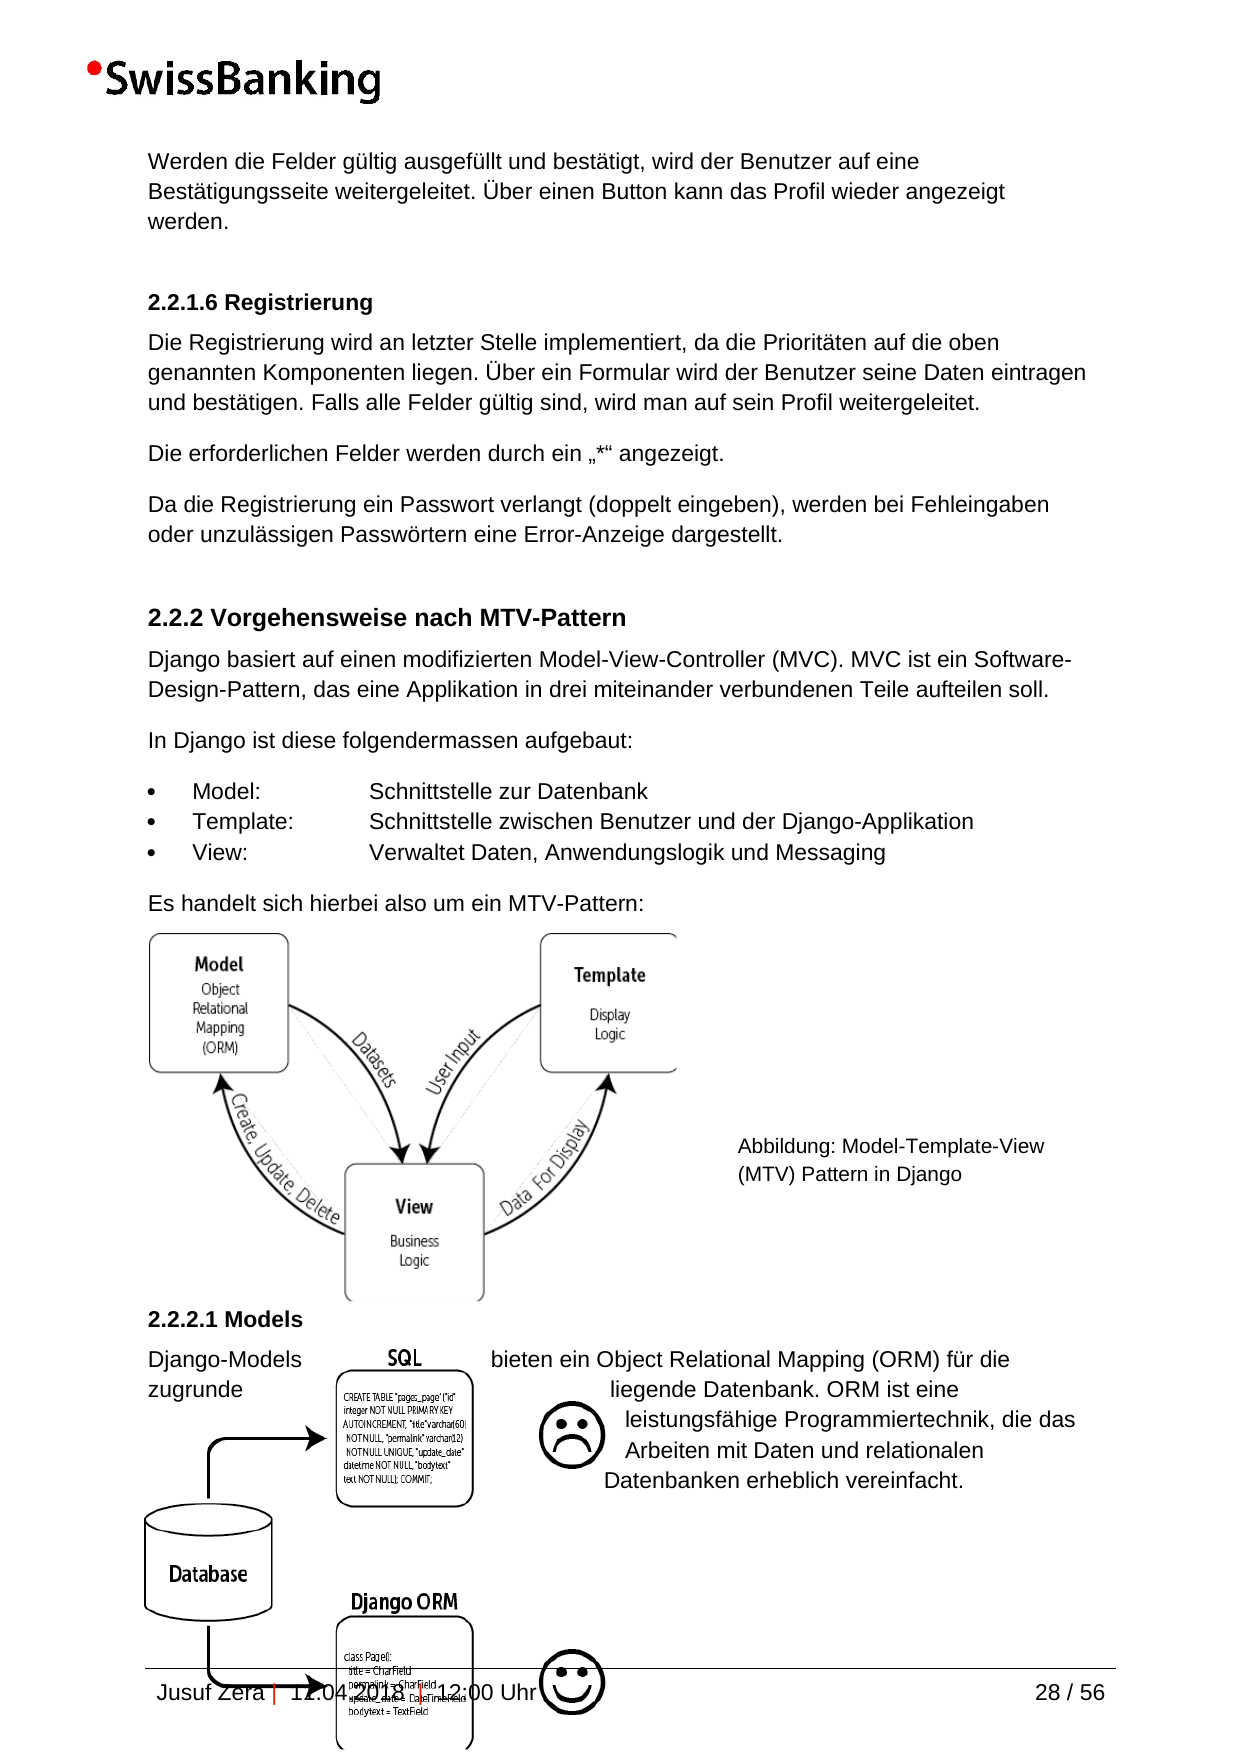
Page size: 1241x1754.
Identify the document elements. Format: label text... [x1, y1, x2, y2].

text Django-Models bieten ein Object Relational Mapping (ORM) für die zugrunde liegende Datenbank. ORM ist eine leistungsfähige Programmiertechnik, die das Arbeiten mit Daten und relationalen Datenbanken erheblich vereinfacht. [148, 1346, 1093, 1493]
text Da die Registrierung ein Passwort verlangt (doppelt eingeben), werden bei Fehleingaben oder unzulässigen Passwörtern eine Error-Anzeige dargestellt. [148, 491, 1093, 578]
picture [87, 59, 380, 104]
list View: Verwaltet Daten, Anwendungslogik und Messaging [148, 838, 1093, 865]
subtitle 2.2.1.6 Registrierung [148, 289, 1093, 316]
text Werden die Felder gültig ausgefüllt und bestätigt, wird der Benutzer auf eine Bestätigungsseite weitergeleitet. Über einen Button kann das Profil wieder angezeigt werden. [148, 148, 1093, 264]
subtitle 2.2.2.1 Models [148, 1306, 1093, 1333]
subtitle 2.2.2 Vorgehensweise nach MTV-Pattern [148, 603, 1093, 631]
text Django basiert auf einen modifizierten Model-View-Controller (MVC). MVC ist ein Software-Design-Pattern, das eine Applikation in drei miteinander verbundenen Teile aufteilen soll. [148, 646, 1093, 702]
text Es handelt sich hierbei also um ein MTV-Pattern: [148, 889, 1093, 916]
picture [199, 1669, 606, 1750]
list Template: Schnittstelle zwischen Benutzer und der Django-Applikation [148, 808, 1093, 835]
text Die erforderlichen Felder werden durch ein „*“ angezeigt. [148, 440, 1093, 467]
picture [148, 932, 677, 1302]
text Die Registrierung wird an letzter Stelle implementiert, da die Prioritäten auf die oben genannten Komponenten liegen. Über ein Formular wird der Benutzer seine Daten eintragen und bestätigen. Falls alle Felder gültig sind, wird man auf sein Profil weitergeleitet. [148, 329, 1093, 416]
list Model: Schnittstelle zur Datenbank [148, 778, 1093, 804]
picture [143, 1347, 606, 1668]
text In Django ist diese folgendermassen aufgebaut: [148, 727, 1093, 753]
text Abbildung: Model-Template-View (MTV) Pattern in Django [738, 1134, 1093, 1185]
